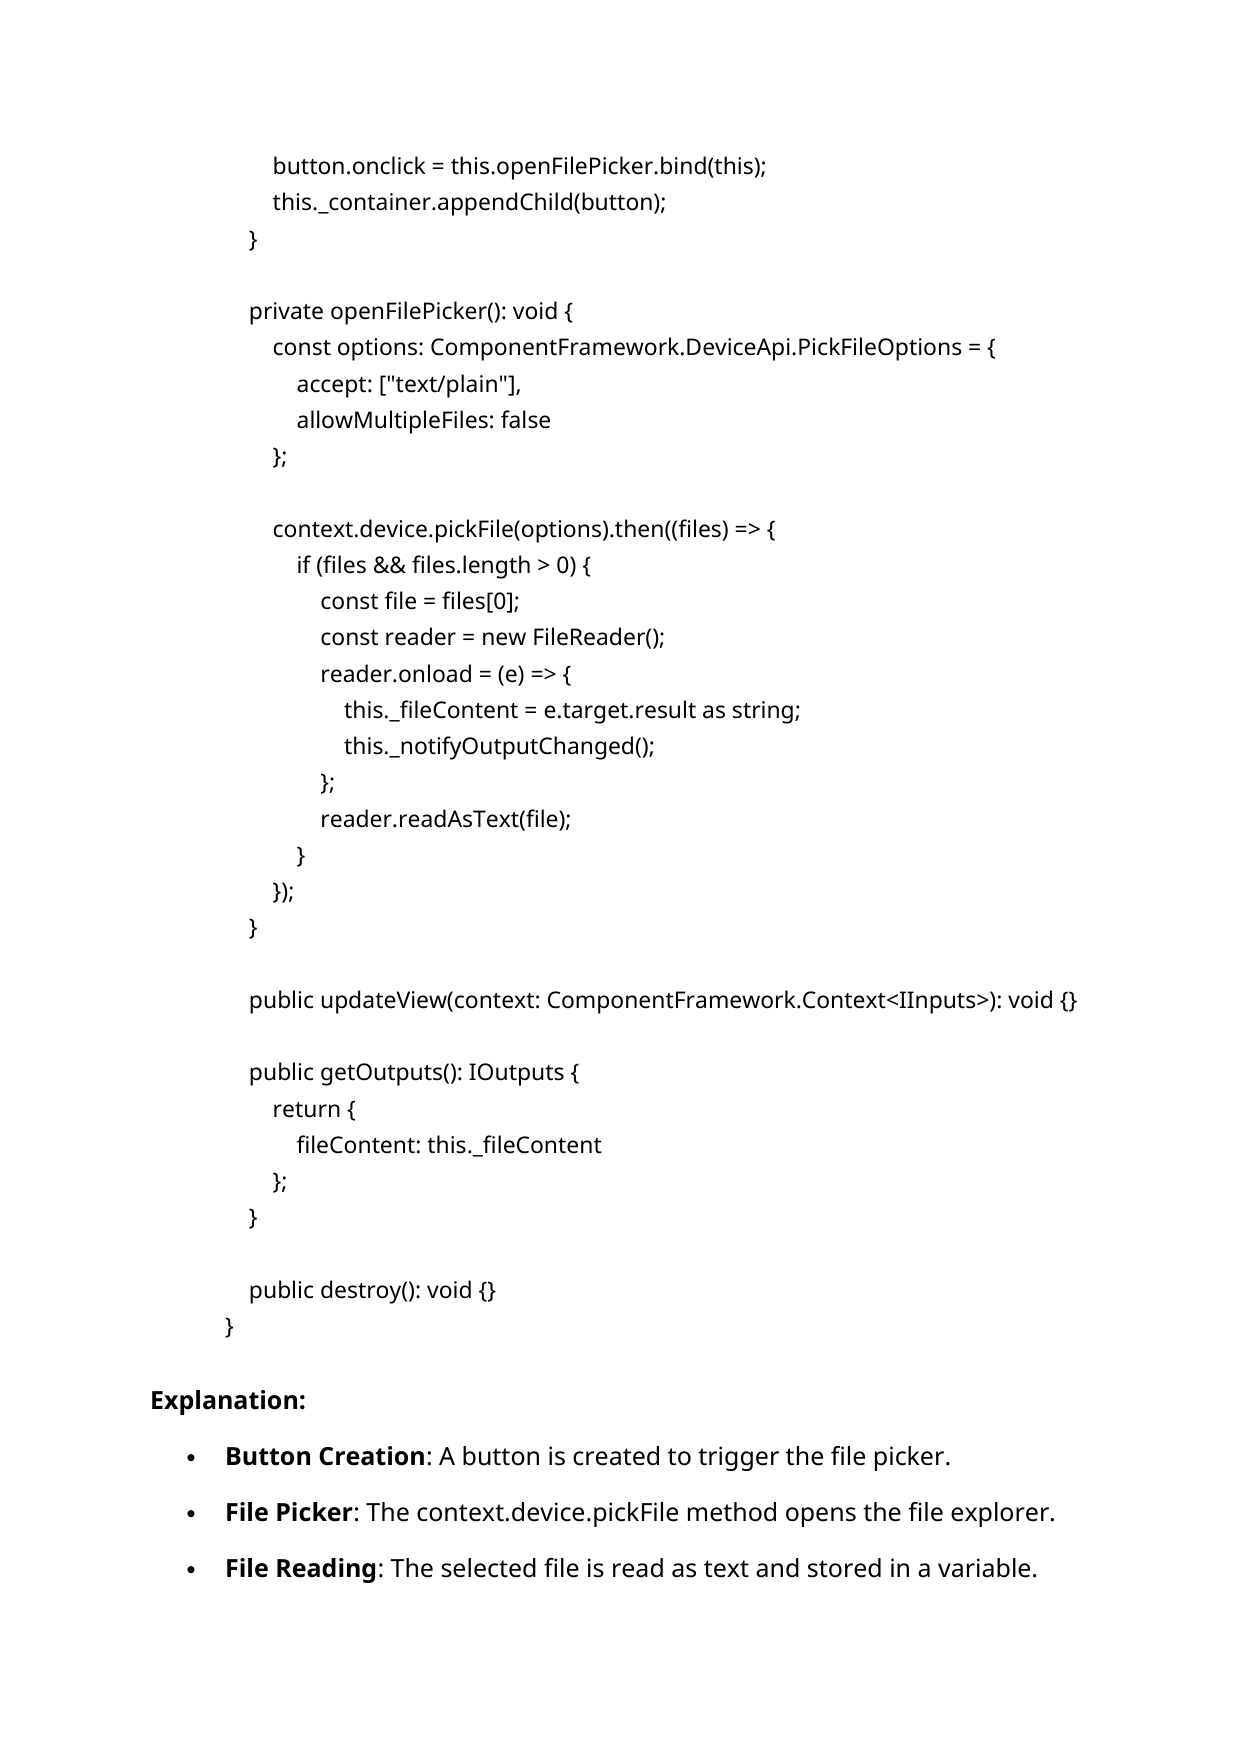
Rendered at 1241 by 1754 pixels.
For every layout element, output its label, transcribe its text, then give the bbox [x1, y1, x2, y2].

text } [225, 1201, 1090, 1232]
text return { [225, 1092, 1090, 1124]
text } [225, 1310, 1090, 1341]
text const options: ComponentFramework.DeviceApi.PickFileOptions = { [225, 331, 1090, 362]
text this._fileContent = e.target.result as string; [225, 694, 1090, 725]
text }; [225, 766, 1090, 797]
text } [225, 911, 1090, 942]
text this._container.appendChild(button); [225, 186, 1090, 217]
text Explanation: [150, 1382, 1090, 1417]
text }); [225, 875, 1090, 906]
text button.onclick = this.openFilePicker.bind(this); [225, 150, 1090, 181]
text fileContent: this._fileContent [225, 1129, 1090, 1160]
text reader.onload = (e) => { [225, 657, 1090, 689]
text public destroy(): void {} [225, 1274, 1090, 1305]
list Button Creation: A button is created to trigger the file picker. [187, 1439, 1090, 1473]
text reader.readAsText(file); [225, 802, 1090, 834]
text }; [225, 1165, 1090, 1196]
text this._notifyOutputChanged(); [225, 730, 1090, 761]
list File Picker: The context.device.pickFile method opens the file explorer. [187, 1495, 1090, 1529]
text }; [225, 440, 1090, 471]
text public updateView(context: ComponentFramework.Context<IInputs>): void {} [225, 984, 1090, 1015]
text const file = files[0]; [225, 585, 1090, 616]
text accept: ["text/plain"], [225, 367, 1090, 399]
text } [225, 222, 1090, 254]
text private openFilePicker(): void { [225, 295, 1090, 326]
text allowMultipleFiles: false [225, 404, 1090, 435]
text context.device.pickFile(options).then((files) => { [225, 512, 1090, 544]
text } [225, 839, 1090, 870]
text if (files && files.length > 0) { [225, 549, 1090, 580]
text public getOutputs(): IOutputs { [225, 1056, 1090, 1087]
list File Reading: The selected file is read as text and stored in a variable. [187, 1551, 1090, 1585]
text const reader = new FileReader(); [225, 621, 1090, 652]
